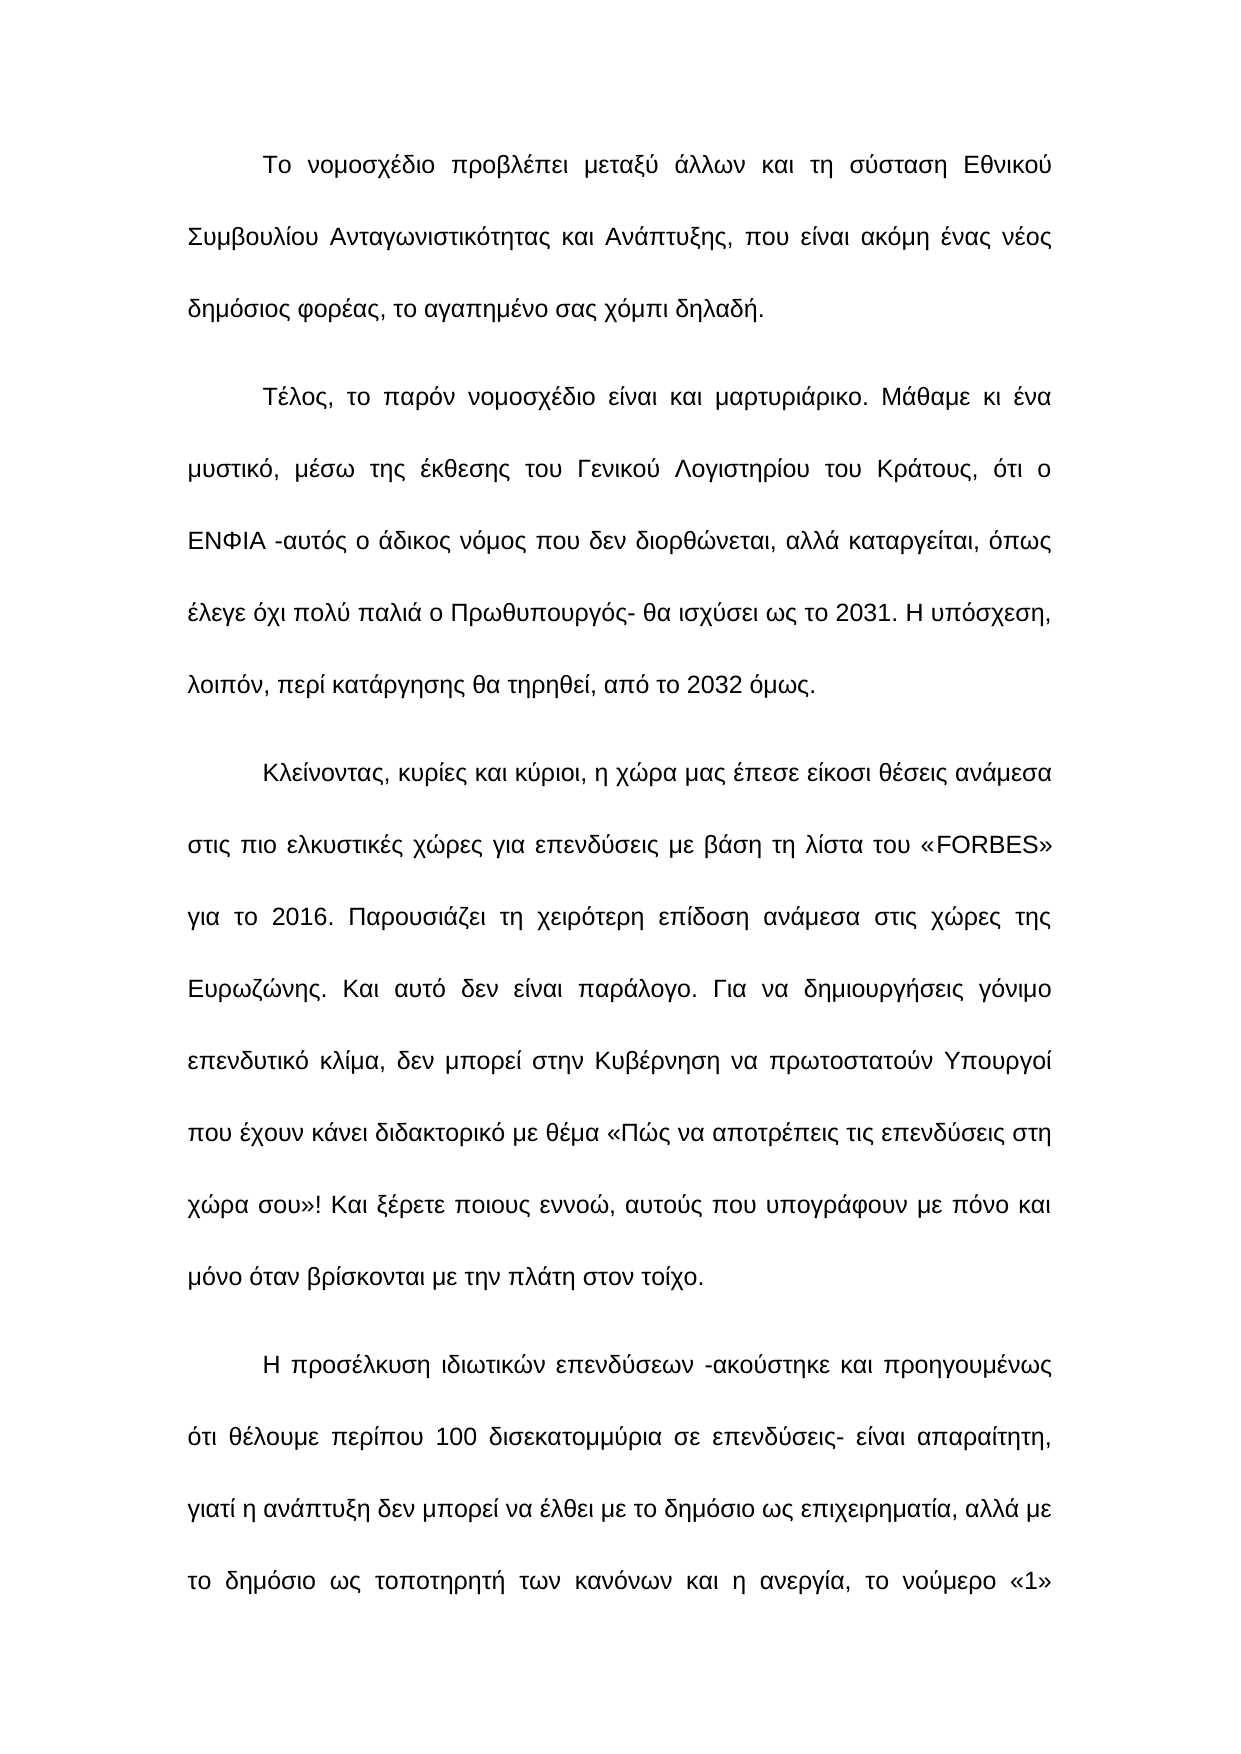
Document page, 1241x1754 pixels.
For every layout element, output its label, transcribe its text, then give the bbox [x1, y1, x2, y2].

text Το νομοσχέδιο προβλέπει μεταξύ άλλων και τη σύσταση Εθνικού Συμβουλίου Ανταγωνιστικότητας και Ανάπτυξης, που είναι ακόμη ένας νέος δημόσιος φορέας, το αγαπημένο σας χόμπι δηλαδή. [187, 150, 1053, 322]
text Κλείνοντας, κυρίες και κύριοι, η χώρα μας έπεσε είκοσι θέσεις ανάμεσα στις πιο ελκυστικές χώρες για επενδύσεις με βάση τη λίστα του «FORBES» για το 2016. Παρουσιάζει τη χειρότερη επίδοση ανάμεσα στις χώρες της Ευρωζώνης. Και αυτό δεν είναι παράλογο. Για να δημιουργήσεις γόνιμο επενδυτικό κλίμα, δεν μπορεί στην Κυβέρνηση να πρωτοστατούν Υπουργοί που έχουν κάνει διδακτορικό με θέμα «Πώς να αποτρέπεις τις επενδύσεις στη χώρα σου»! Και ξέρετε ποιους εννοώ, αυτούς που υπογράφουν με πόνο και μόνο όταν βρίσκονται με την πλάτη στον τοίχο. [187, 758, 1053, 1290]
text Τέλος, το παρόν νομοσχέδιο είναι και μαρτυριάρικο. Μάθαμε κι ένα μυστικό, μέσω της έκθεσης του Γενικού Λογιστηρίου του Κράτους, ότι ο ΕΝΦΙΑ -αυτός ο άδικος νόμος που δεν διορθώνεται, αλλά καταργείται, όπως έλεγε όχι πολύ παλιά ο Πρωθυπουργός- θα ισχύσει ως το 2031. Η υπόσχεση, λοιπόν, περί κατάργησης θα τηρηθεί, από το 2032 όμως. [187, 382, 1053, 698]
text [187, 1350, 1053, 1594]
